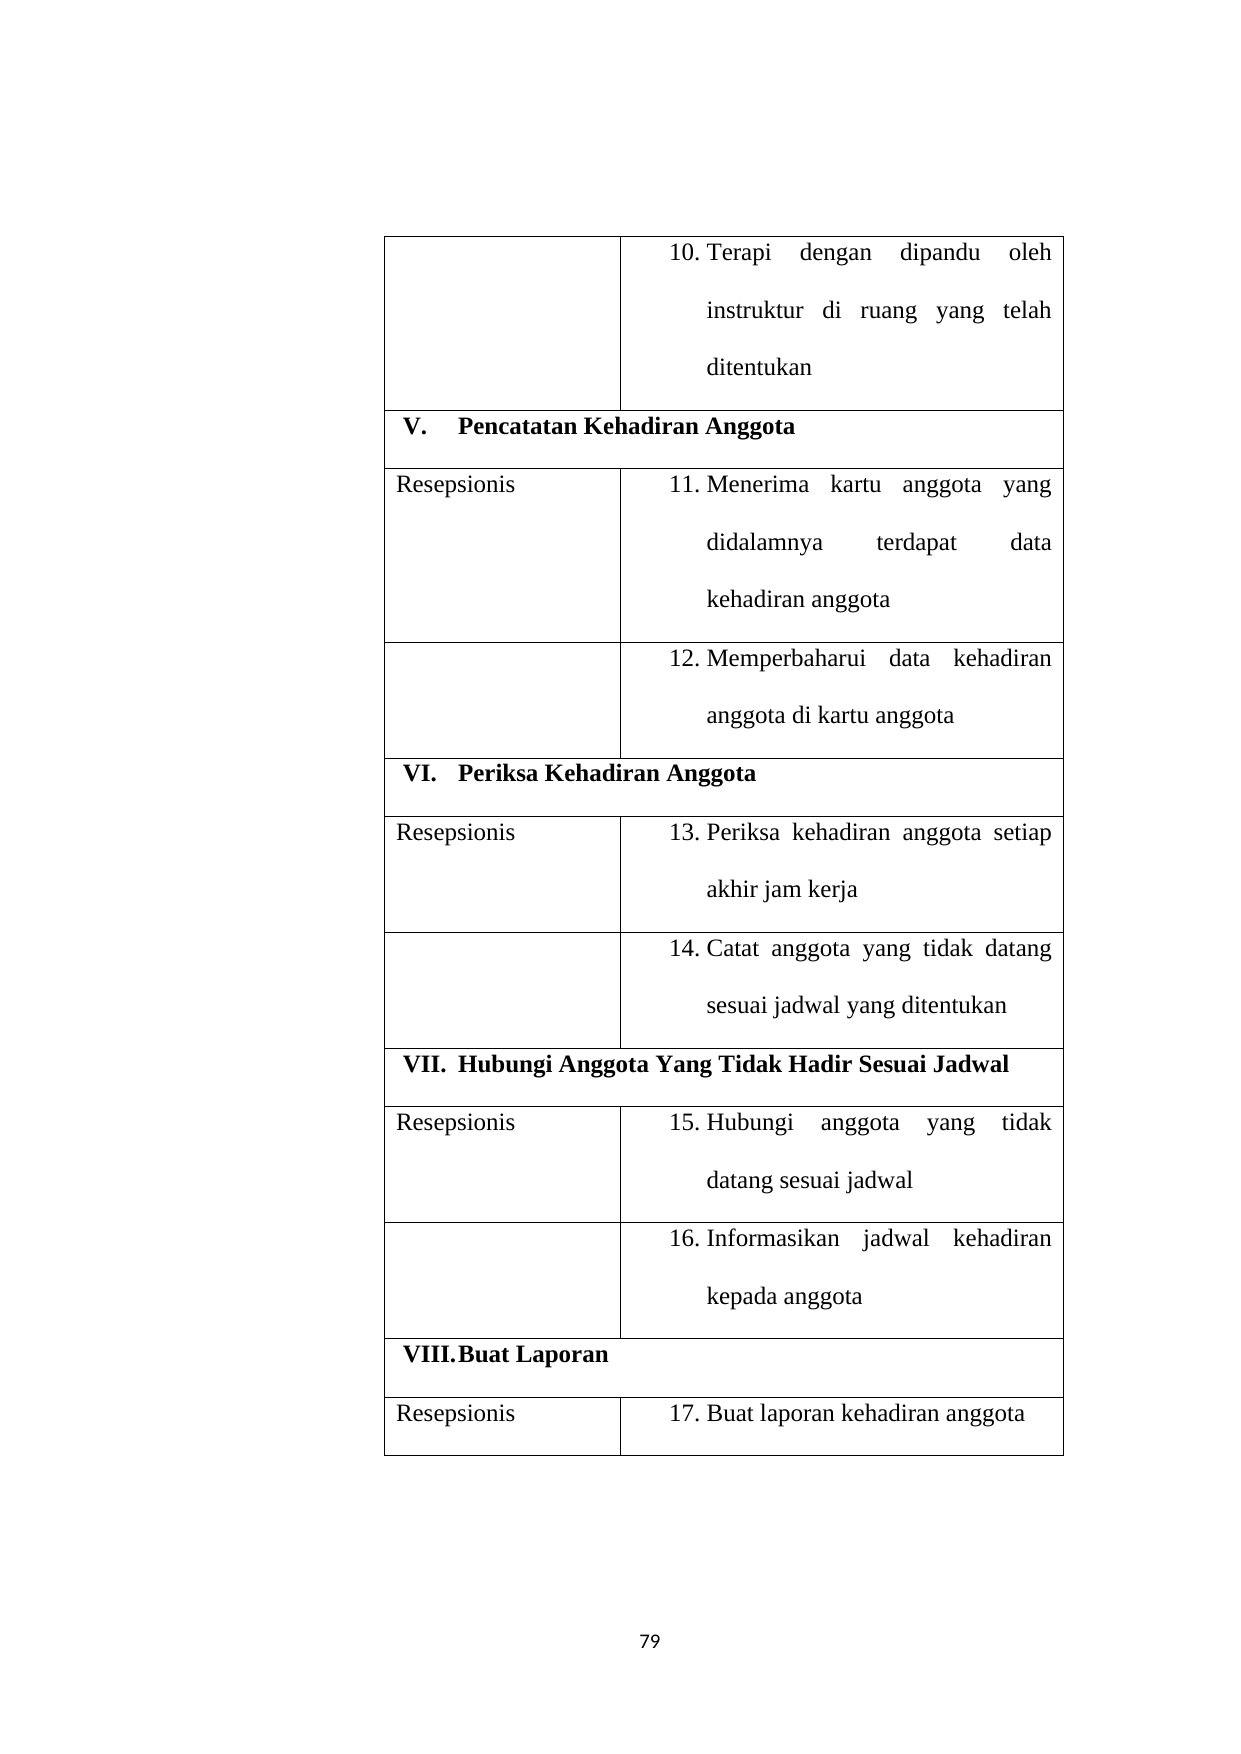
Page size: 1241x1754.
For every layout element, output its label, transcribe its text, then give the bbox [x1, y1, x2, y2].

table_cell Hubungi anggota yang tidak datang sesuai jadwal [621, 1107, 1063, 1222]
table_cell Resepsionis [385, 1398, 620, 1455]
table_cell Resepsionis [385, 817, 620, 932]
table_cell Buat laporan kehadiran anggota [621, 1398, 1063, 1455]
table_cell Hubungi Anggota Yang Tidak Hadir Sesuai Jadwal [385, 1049, 1063, 1106]
table_cell Pencatatan Kehadiran Anggota [385, 411, 1063, 468]
table_cell Resepsionis [385, 469, 620, 642]
table_cell [385, 1223, 620, 1338]
table_cell [385, 933, 620, 1048]
table_cell Memperbaharui data kehadiran anggota di kartu anggota [621, 643, 1063, 757]
table_cell [385, 643, 620, 757]
table_cell Periksa Kehadiran Anggota [385, 759, 1063, 816]
table_cell Menerima kartu anggota yang didalamnya terdapat data kehadiran anggota [621, 469, 1063, 642]
table_cell Resepsionis [385, 1107, 620, 1222]
table_cell Periksa kehadiran anggota setiap akhir jam kerja [621, 817, 1063, 932]
table_cell Catat anggota yang tidak datang sesuai jadwal yang ditentukan [621, 933, 1063, 1048]
table_cell Informasikan jadwal kehadiran kepada anggota [621, 1223, 1063, 1338]
table_cell [385, 237, 620, 410]
table_cell Buat Laporan [385, 1339, 1063, 1397]
table_cell Terapi dengan dipandu oleh instruktur di ruang yang telah ditentukan [621, 237, 1063, 410]
